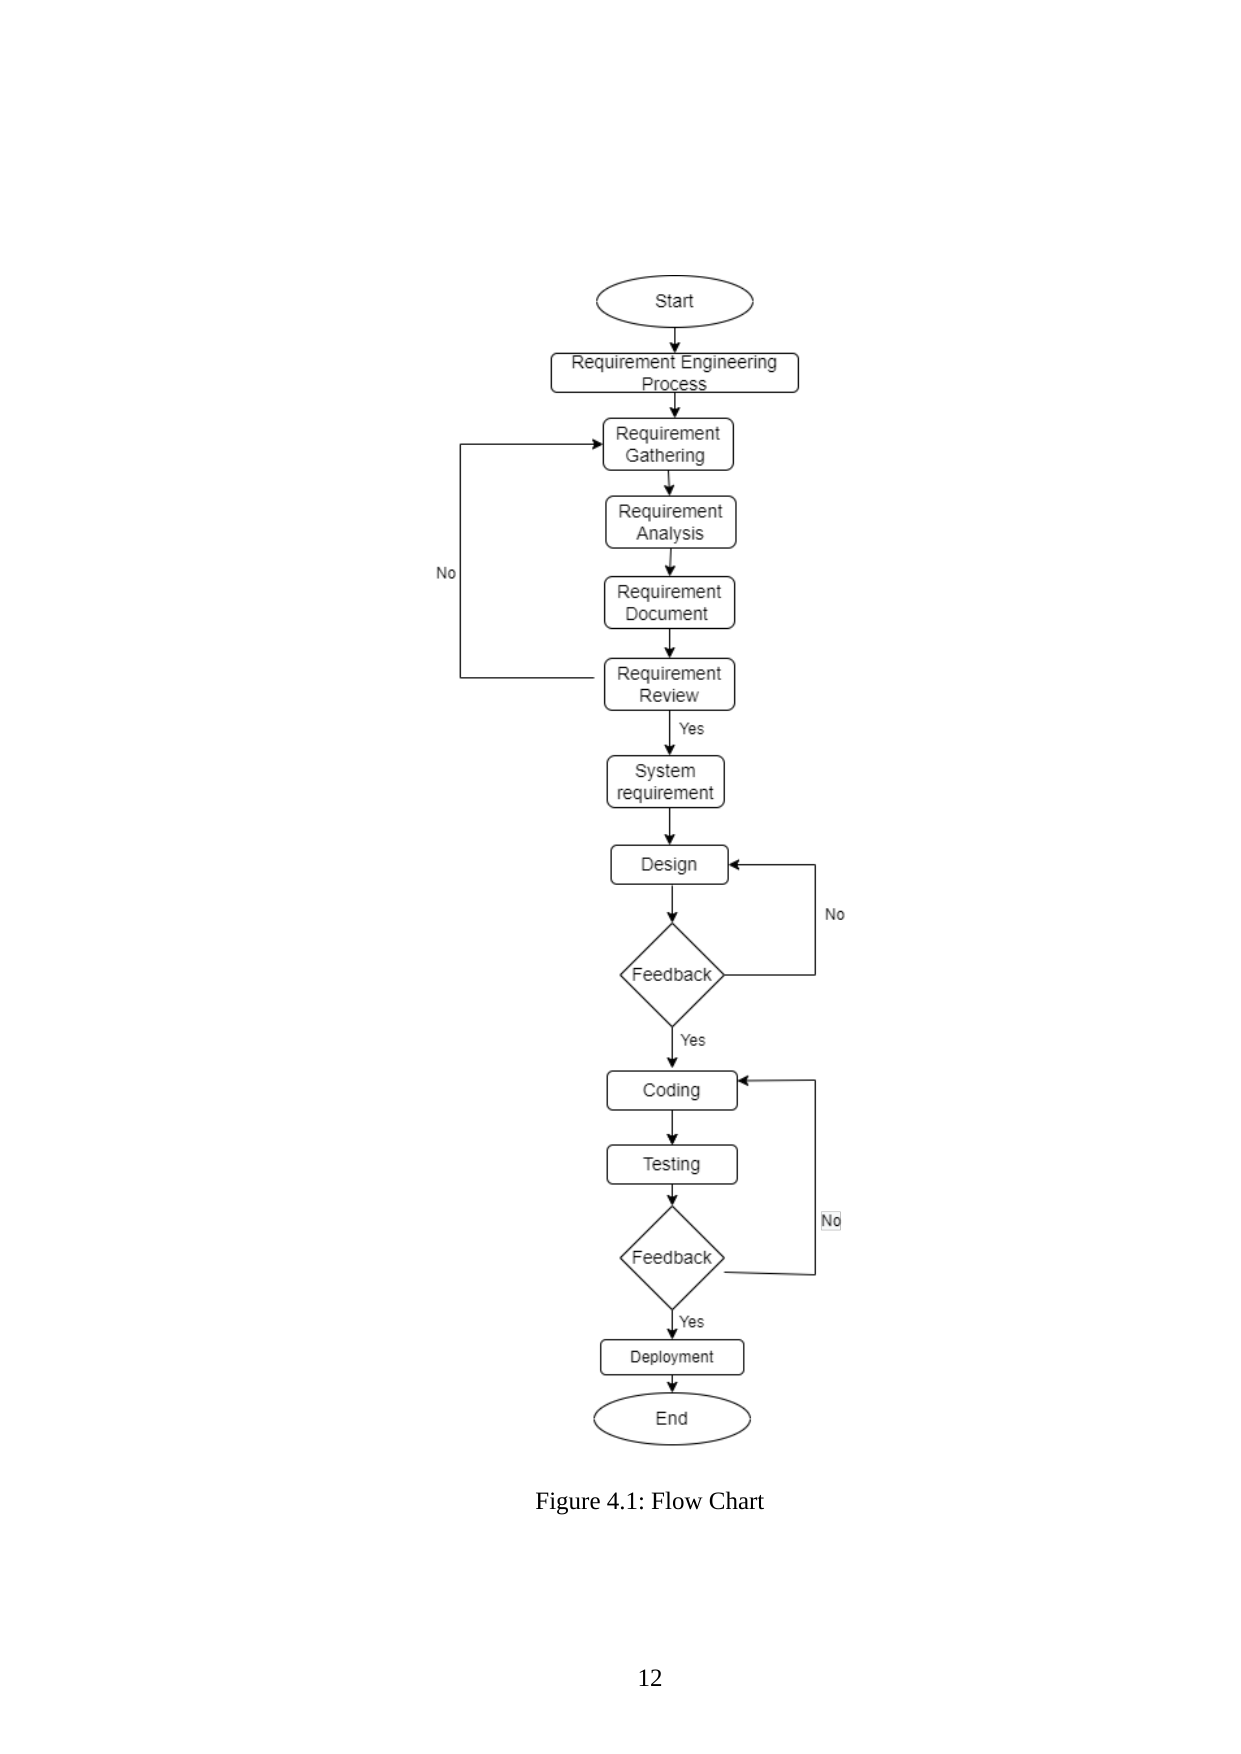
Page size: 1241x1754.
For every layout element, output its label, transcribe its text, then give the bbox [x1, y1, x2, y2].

picture [427, 275, 872, 1456]
text Figure 4.1: Flow Chart [393, 1486, 906, 1514]
